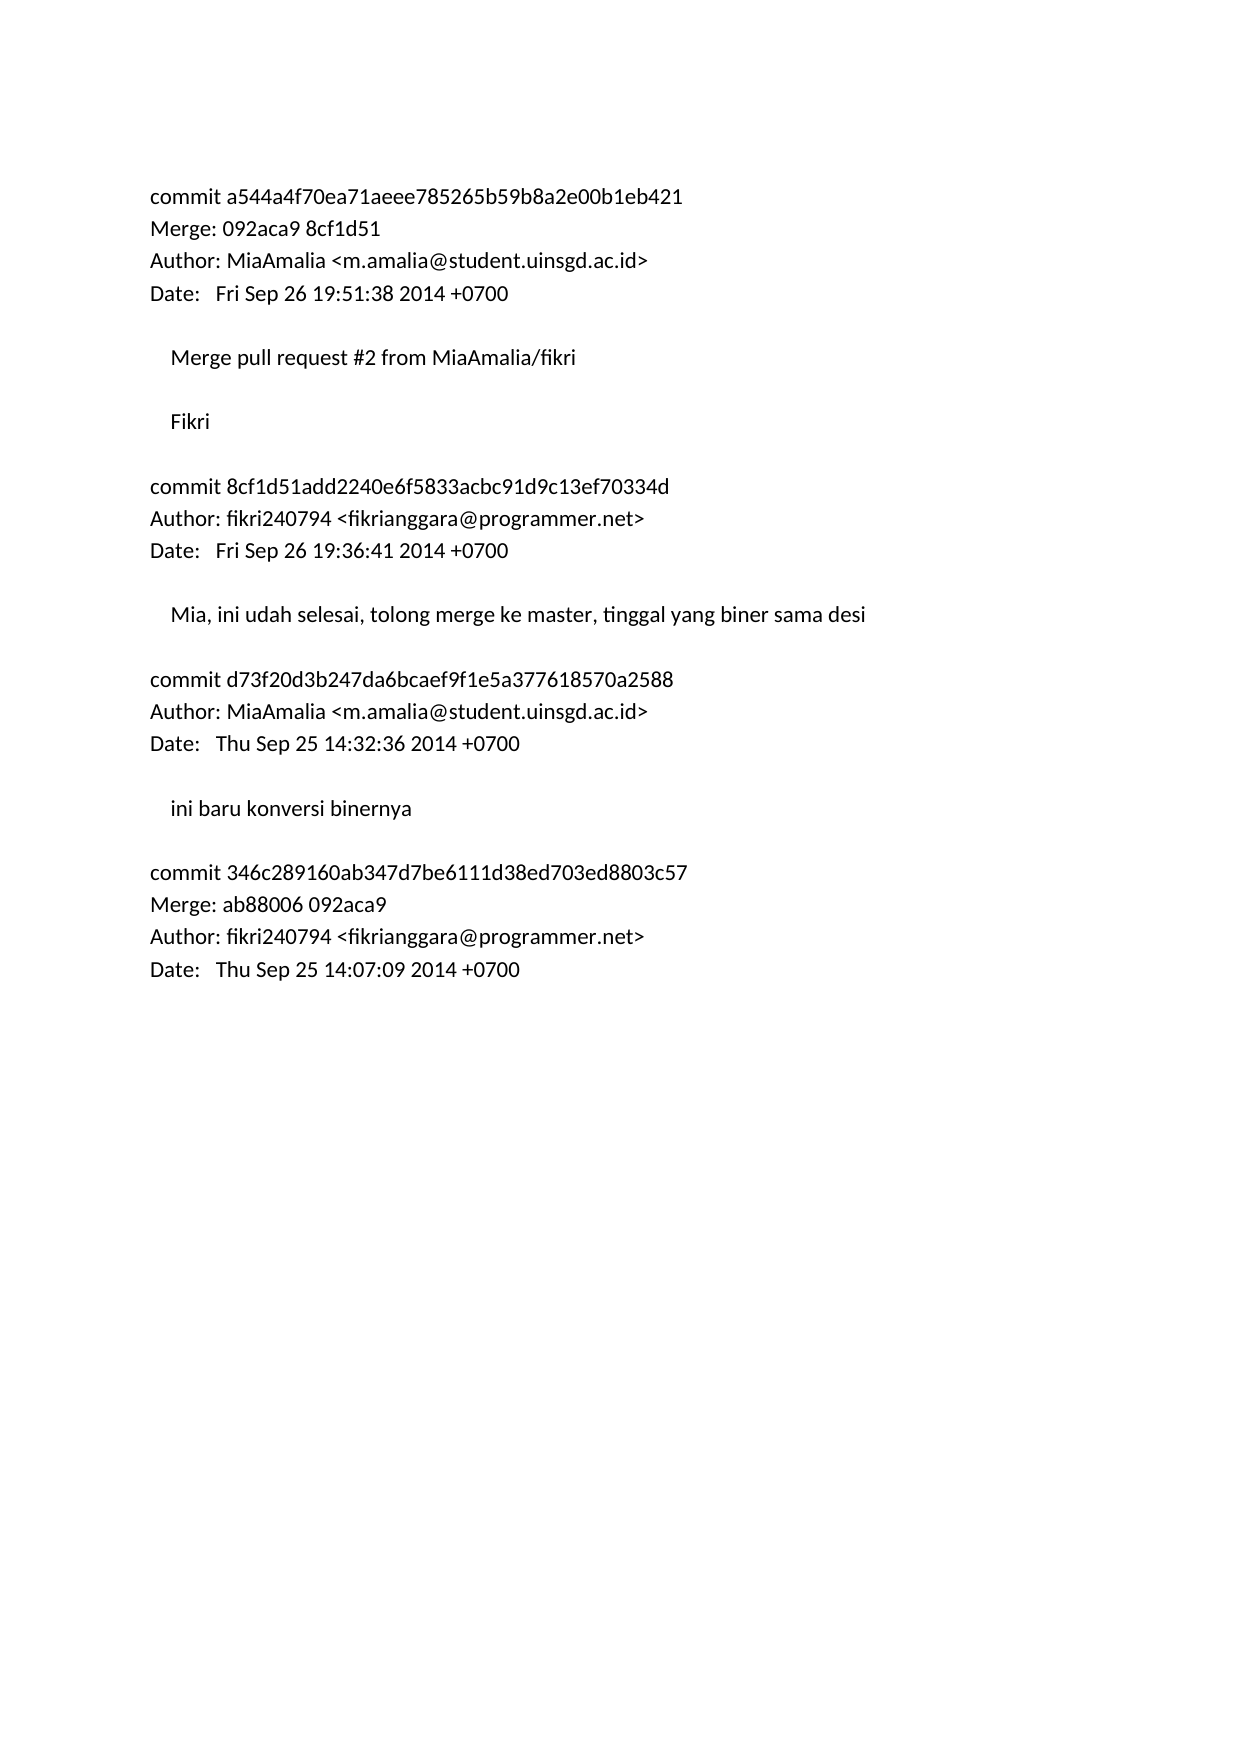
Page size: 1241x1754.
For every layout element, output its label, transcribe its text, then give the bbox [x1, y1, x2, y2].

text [150, 247, 1090, 274]
text Author: fikri240794 <fikrianggara@programmer.net> [150, 504, 1090, 532]
text Merge pull request #2 from MiaAmalia/fikri [150, 343, 1090, 371]
text Date: Thu Sep 25 14:07:09 2014 +0700 [150, 955, 1090, 983]
text Merge: ab88006 092aca9 [150, 890, 1090, 918]
text Date: Fri Sep 26 19:36:41 2014 +0700 [150, 536, 1090, 564]
text commit 346c289160ab347d7be6111d38ed703ed8803c57 [150, 858, 1090, 886]
text Fikri [150, 407, 1090, 436]
text Author: MiaAmalia <m.amalia@student.uinsgd.ac.id> [150, 697, 1090, 725]
text commit 8cf1d51add2240e6f5833acbc91d9c13ef70334d [150, 472, 1090, 500]
text commit a544a4f70ea71aeee785265b59b8a2e00b1eb421 [150, 182, 1090, 210]
text Merge: 092aca9 8cf1d51 [150, 214, 1090, 242]
text Mia, ini udah selesai, tolong merge ke master, tinggal yang biner sama desi [150, 601, 1090, 629]
text Date: Thu Sep 25 14:32:36 2014 +0700 [150, 729, 1090, 757]
text ini baru konversi binernya [150, 794, 1090, 822]
text Date: Fri Sep 26 19:51:38 2014 +0700 [150, 279, 1090, 307]
text commit d73f20d3b247da6bcaef9f1e5a377618570a2588 [150, 665, 1090, 693]
text Author: fikri240794 <fikrianggara@programmer.net> [150, 922, 1090, 951]
